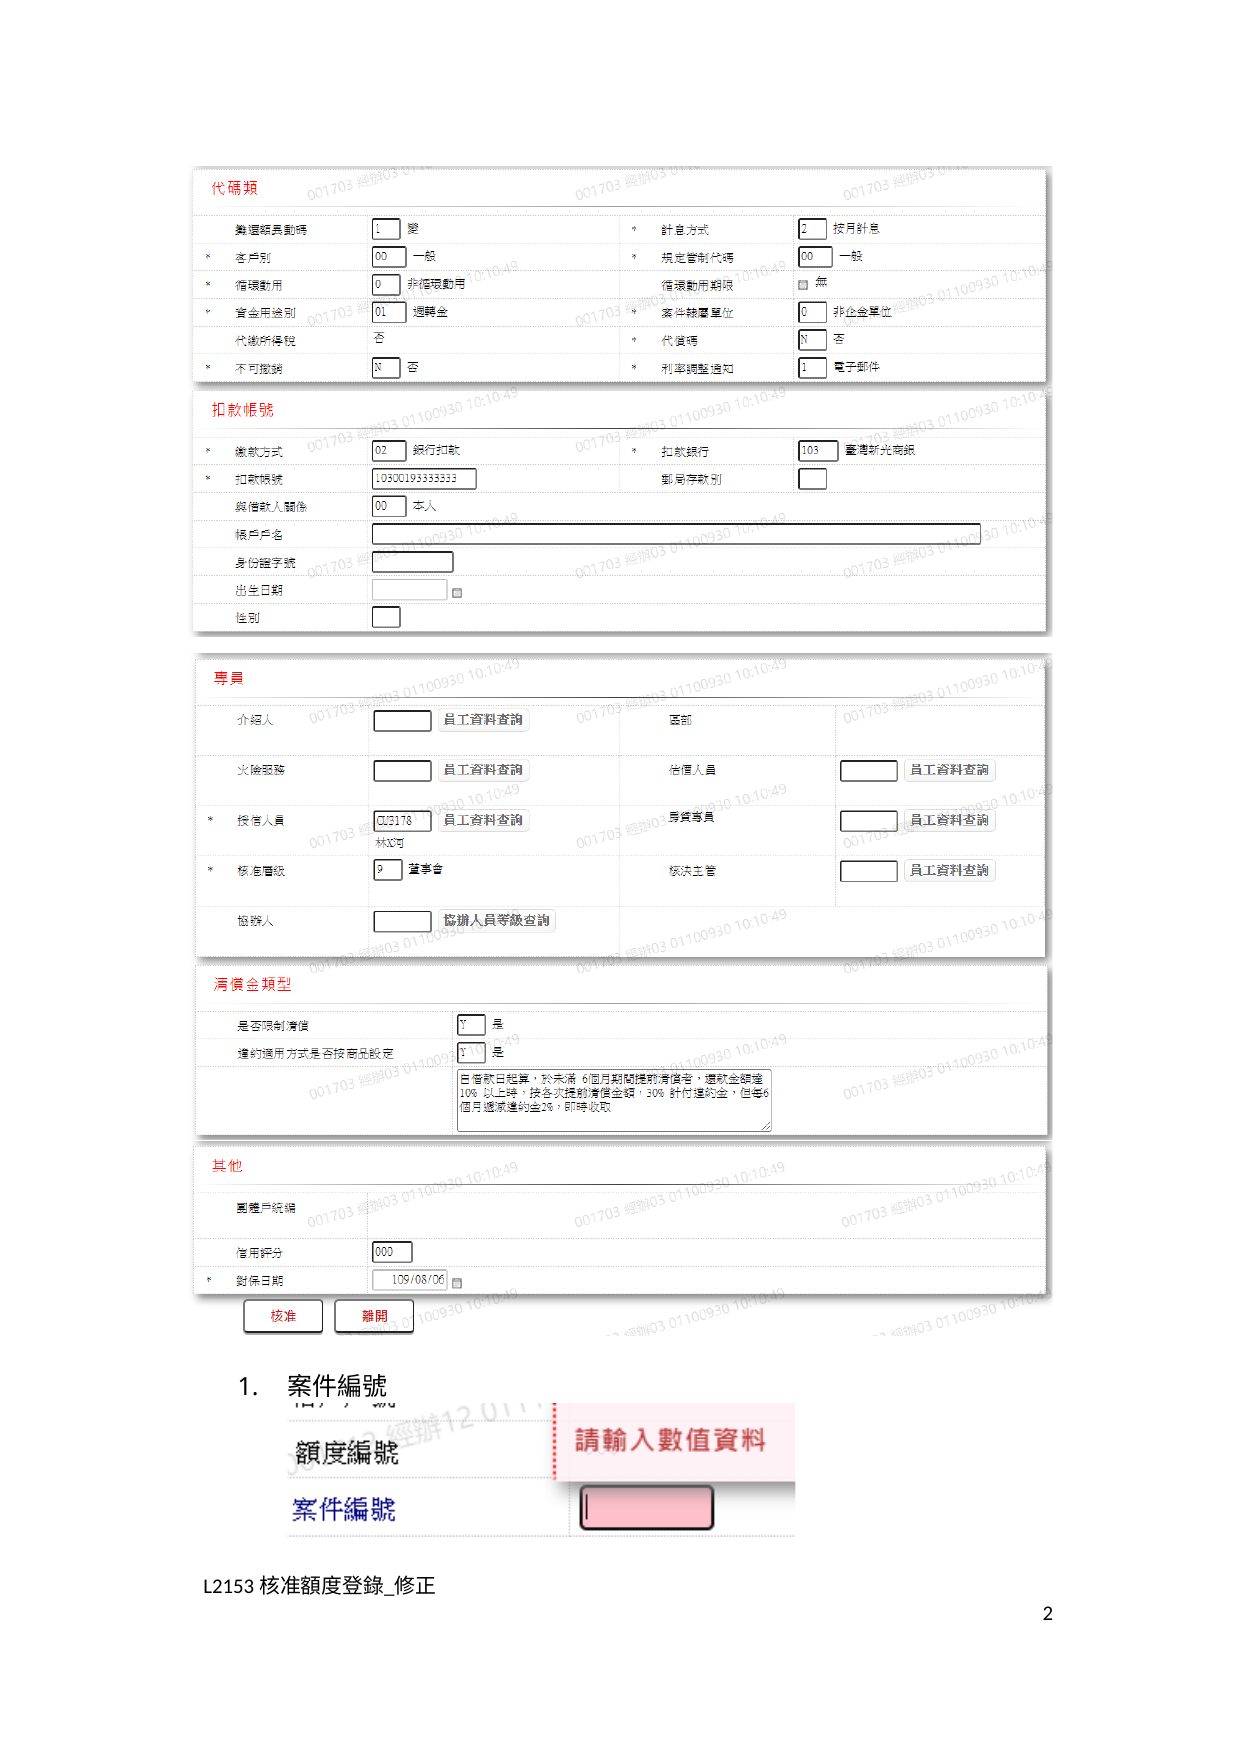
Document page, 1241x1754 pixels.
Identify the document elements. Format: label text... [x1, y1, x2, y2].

picture [287, 1403, 796, 1537]
picture [187, 1141, 1053, 1336]
list 案件編號 [237, 1366, 1053, 1403]
picture [187, 166, 1053, 637]
picture [187, 653, 1053, 1140]
